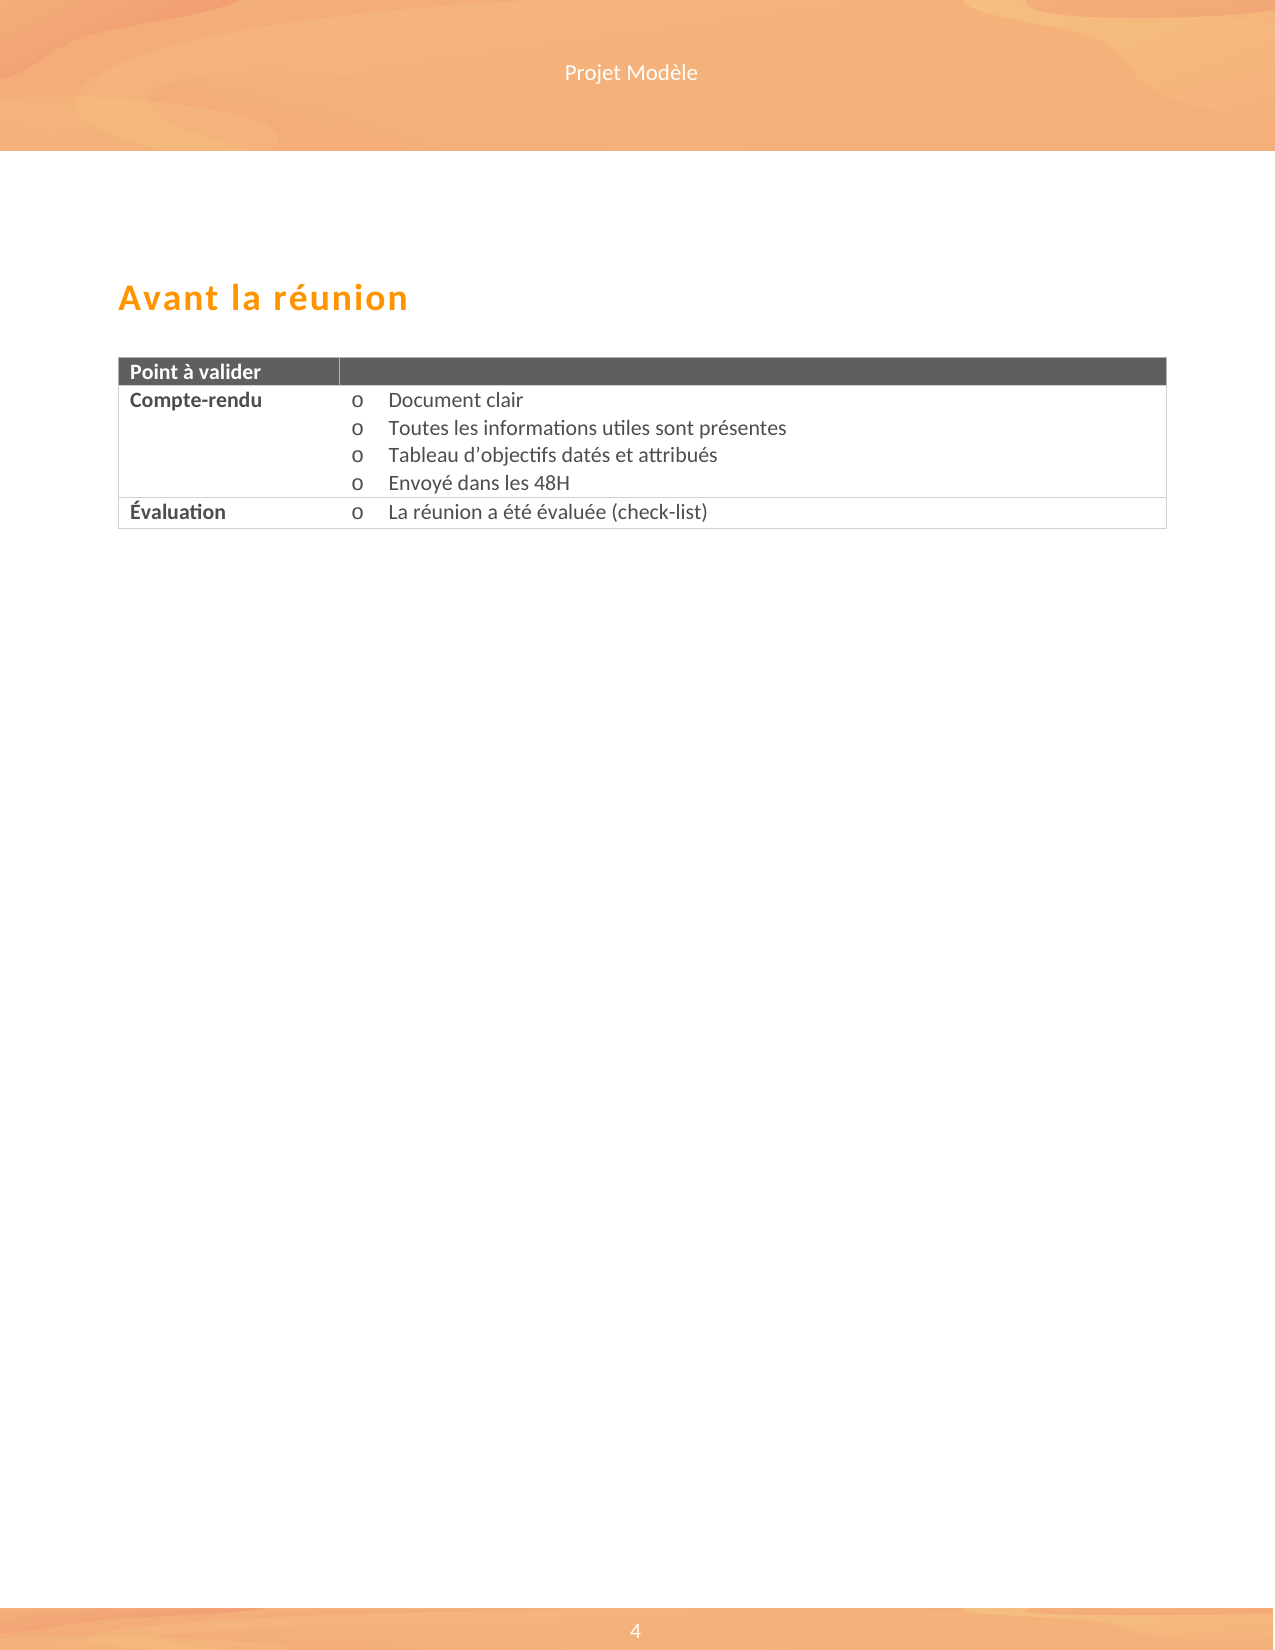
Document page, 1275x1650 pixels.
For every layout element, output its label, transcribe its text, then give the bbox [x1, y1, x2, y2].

subtitle Avant la réunion [118, 274, 1157, 319]
table_cell Compte-rendu [119, 386, 339, 497]
table_cell Évaluation [119, 498, 339, 528]
table_cell Document clair Toutes les informations utiles sont présentes Tableau d’objectifs datés et attribués Envoyé dans les 48H [340, 386, 1166, 497]
table_header Point à valider [119, 358, 339, 385]
table_cell La réunion a été évaluée (check-list) [340, 498, 1166, 528]
table_header [340, 358, 1166, 385]
